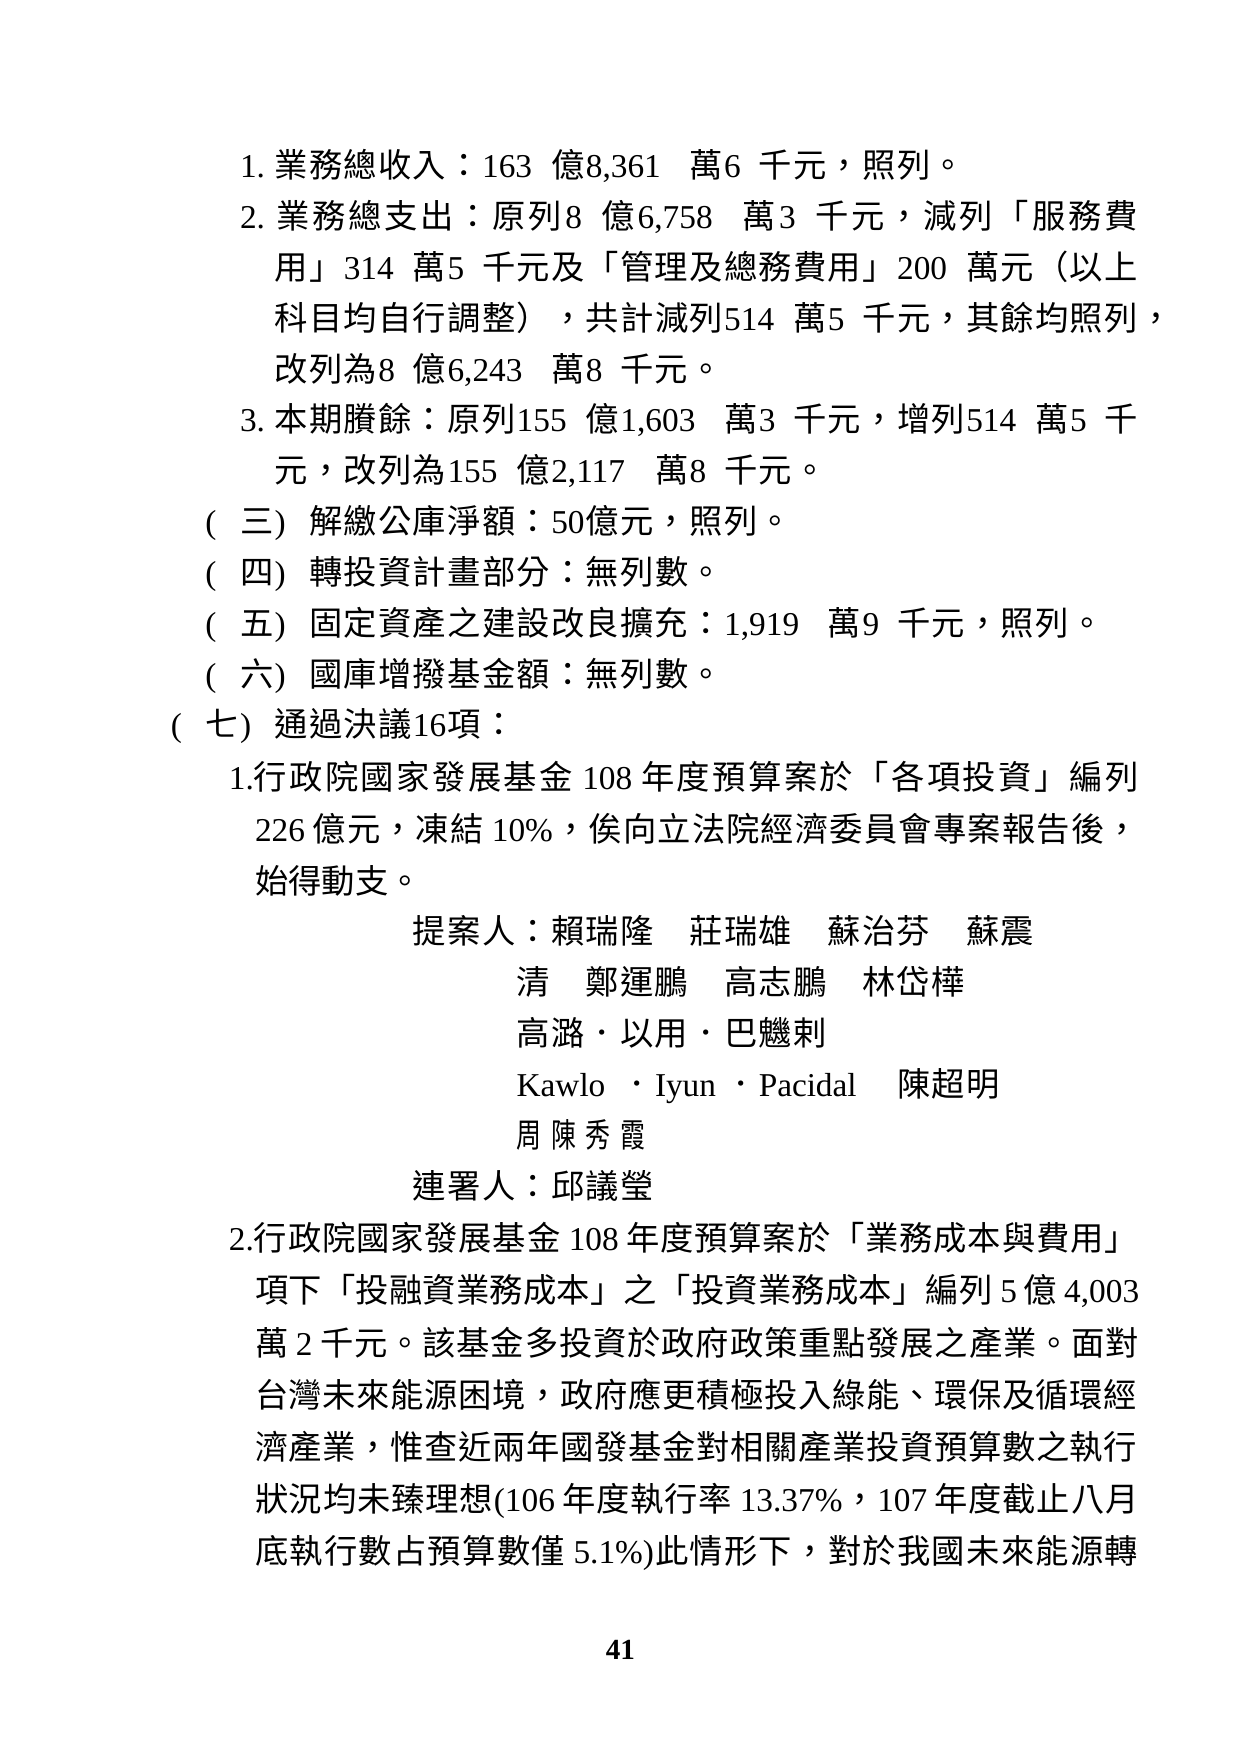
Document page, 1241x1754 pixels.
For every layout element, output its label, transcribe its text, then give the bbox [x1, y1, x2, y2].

text 連署人：邱議瑩 [379, 1158, 1069, 1209]
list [229, 1209, 1139, 1574]
text 1.業務總收入：163億8,361萬6千元，照列。 [231, 138, 1139, 189]
text (七)通過決議16項： [170, 697, 1139, 748]
text 提案人：賴瑞隆 莊瑞雄 蘇治芬 蘇震清 鄭運鵬 高志鵬 林岱樺 高潞．以用．巴魕剌 Kawlo．Iyun．Pacidal 陳超明 周陳秀霞 [379, 904, 1069, 1158]
text (四)轉投資計畫部分：無列數。 [171, 544, 1139, 595]
text (六)國庫增撥基金額：無列數。 [171, 646, 1139, 697]
text (三)解繳公庫淨額：50億元，照列。 [171, 494, 1139, 544]
text 2.業務總支出：原列8億6,758萬3千元，減列「服務費用」314萬5千元及「管理及總務費用」200萬元（以上科目均自行調整），共計減列514萬5千元，其餘均照列，改列為8億6,243萬8千元。 [231, 189, 1139, 392]
list 行政院國家發展基金108年度預算案於「各項投資」編列226億元，凍結10%，俟向立法院經濟委員會專案報告後，始得動支。 [229, 748, 1139, 904]
text 3.本期賸餘：原列155億1,603萬3千元，增列514萬5千元，改列為155億2,117萬8千元。 [231, 392, 1139, 494]
text (五)固定資產之建設改良擴充：1,919萬9千元，照列。 [171, 595, 1139, 646]
